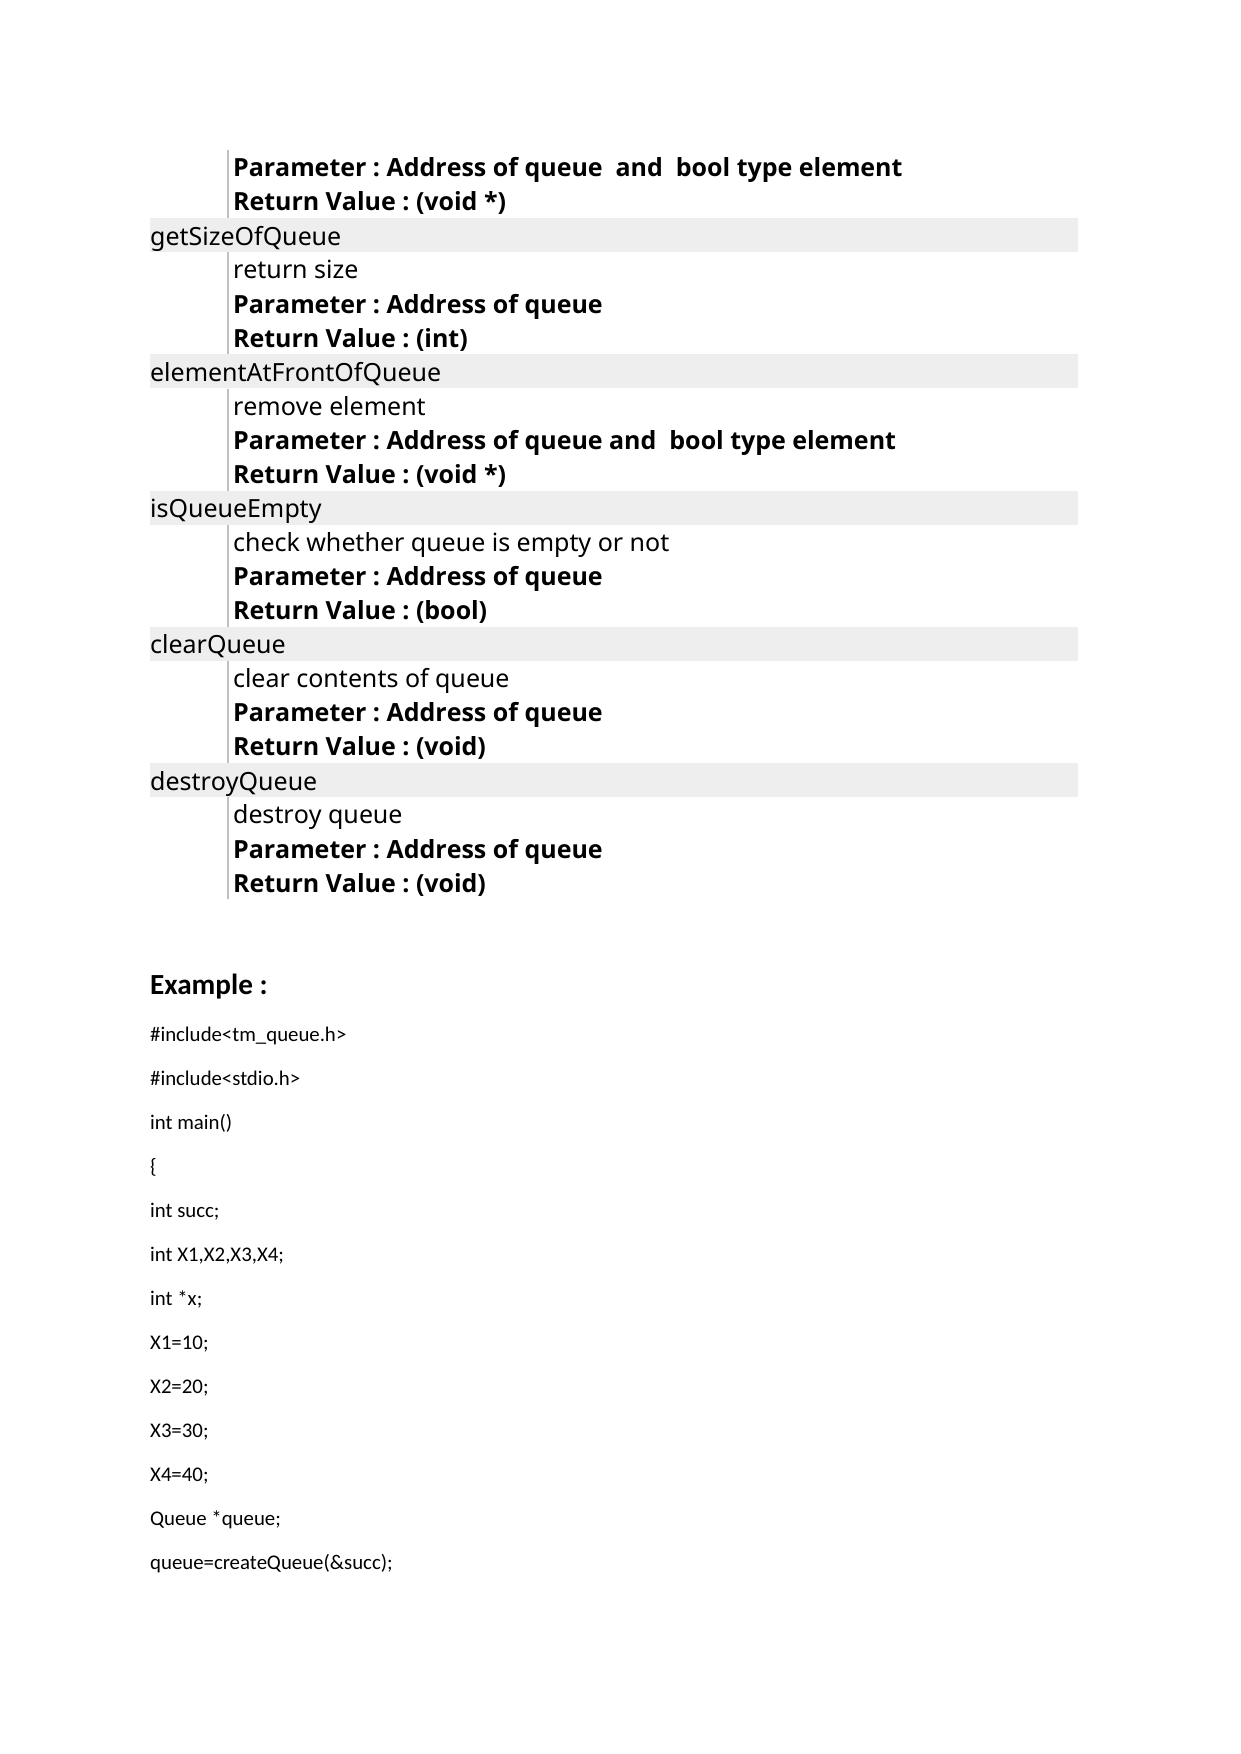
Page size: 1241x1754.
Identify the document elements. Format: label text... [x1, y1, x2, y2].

text queue=createQueue(&succ); [150, 1549, 1090, 1575]
text Return Value : (void) [229, 865, 1078, 899]
text #include<tm_queue.h> [150, 1021, 1090, 1046]
text int main() [150, 1109, 1090, 1134]
text Example : [150, 966, 1090, 1001]
text Parameter : Address of queue [229, 831, 1078, 865]
text #include<stdio.h> [150, 1065, 1090, 1090]
text destroy queue [229, 797, 1078, 831]
text Return Value : (void *) [229, 457, 1078, 491]
text Return Value : (void) [229, 729, 1078, 763]
text clear contents of queue [229, 661, 1078, 695]
text X2=20; [150, 1373, 1090, 1399]
text Parameter : Address of queue and bool type element [229, 150, 1078, 184]
text isQueueEmpty [150, 491, 1078, 525]
text Parameter : Address of queue and bool type element [229, 422, 1078, 457]
text Queue *queue; [150, 1506, 1090, 1531]
text int succ; [150, 1197, 1090, 1222]
text return size [229, 252, 1078, 286]
text clearQueue [150, 627, 1078, 661]
text elementAtFrontOfQueue [150, 354, 1078, 388]
text Return Value : (bool) [229, 593, 1078, 627]
text X1=10; [150, 1329, 1090, 1355]
text int X1,X2,X3,X4; [150, 1241, 1090, 1267]
text X3=30; [150, 1417, 1090, 1443]
text Return Value : (int) [229, 320, 1078, 354]
text X4=40; [150, 1461, 1090, 1487]
text getSizeOfQueue [150, 218, 1078, 252]
text Parameter : Address of queue [229, 695, 1078, 729]
text Return Value : (void *) [229, 184, 1078, 218]
text int *x; [150, 1285, 1090, 1311]
text check whether queue is empty or not [229, 525, 1078, 559]
text Parameter : Address of queue [229, 559, 1078, 593]
text { [150, 1153, 1090, 1178]
text destroyQueue [150, 763, 1078, 797]
text remove element [227, 388, 1078, 422]
text Parameter : Address of queue [229, 286, 1078, 320]
